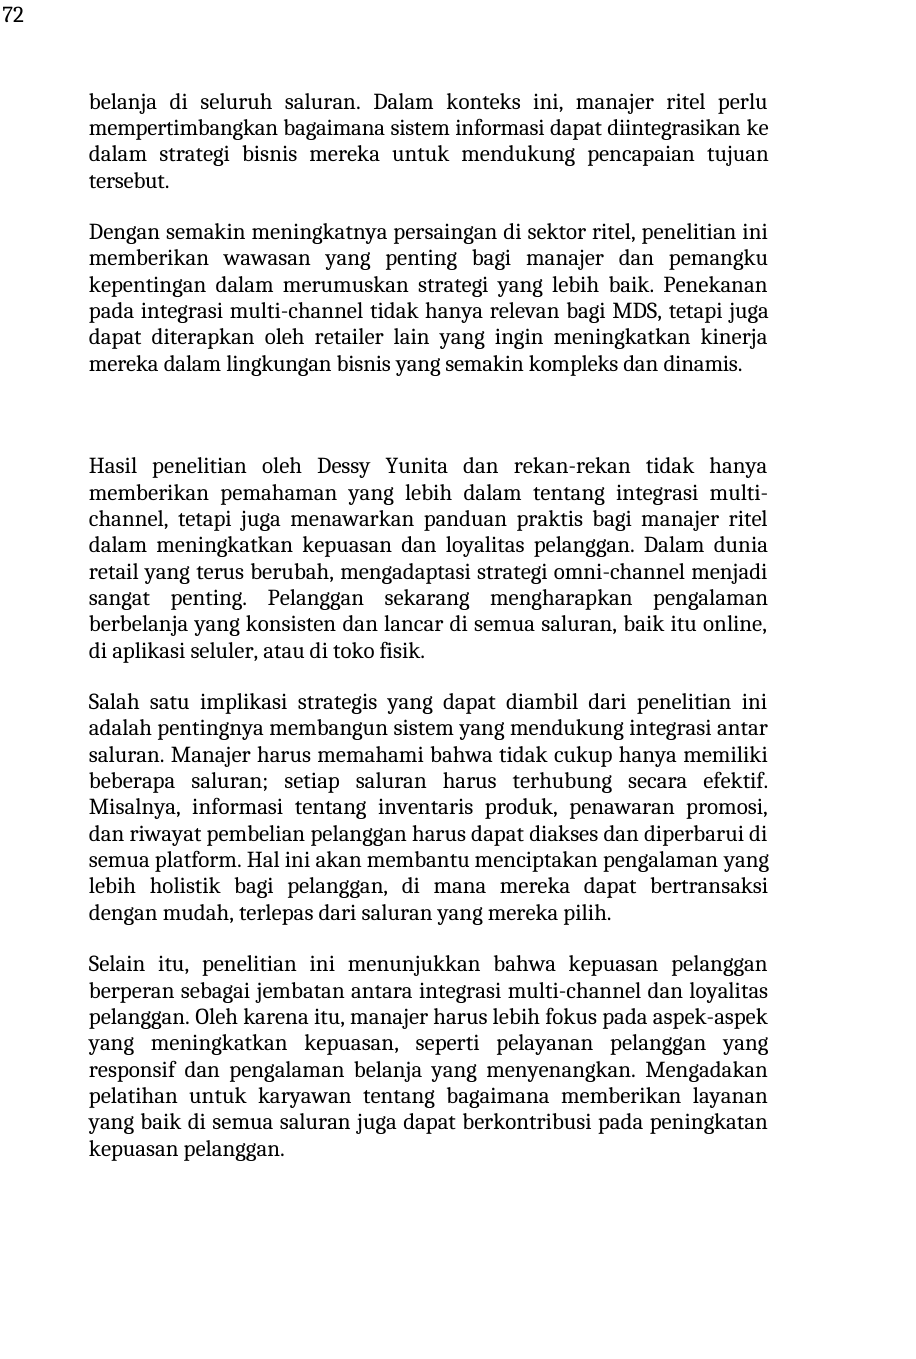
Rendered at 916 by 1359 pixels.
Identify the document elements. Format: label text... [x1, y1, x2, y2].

text Dengan semakin meningkatnya persaingan di sektor ritel, penelitian ini memberikan wawasan yang penting bagi manajer dan pemangku kepentingan dalam merumuskan strategi yang lebih baik. Penekanan pada integrasi multi-channel tidak hanya relevan bagi MDS, tetapi juga dapat diterapkan oleh retailer lain yang ingin meningkatkan kinerja mereka dalam lingkungan bisnis yang semakin kompleks dan dinamis. [89, 219, 769, 377]
text Salah satu implikasi strategis yang dapat diambil dari penelitian ini adalah pentingnya membangun sistem yang mendukung integrasi antar saluran. Manajer harus memahami bahwa tidak cukup hanya memiliki beberapa saluran; setiap saluran harus terhubung secara efektif. Misalnya, informasi tentang inventaris produk, penawaran promosi, dan riwayat pembelian pelanggan harus dapat diakses dan diperbarui di semua platform. Hal ini akan membantu menciptakan pengalaman yang lebih holistik bagi pelanggan, di mana mereka dapat bertransaksi dengan mudah, terlepas dari saluran yang mereka pilih. [89, 689, 769, 926]
text Hasil penelitian oleh Dessy Yunita dan rekan-rekan tidak hanya memberikan pemahaman yang lebih dalam tentang integrasi multi- channel, tetapi juga menawarkan panduan praktis bagi manajer ritel dalam meningkatkan kepuasan dan loyalitas pelanggan. Dalam dunia retail yang terus berubah, mengadaptasi strategi omni-channel menjadi sangat penting. Pelanggan sekarang mengharapkan pengalaman berbelanja yang konsisten dan lancar di semua saluran, baik itu online, di aplikasi seluler, atau di toko fisik. [89, 453, 769, 664]
text Selain itu, penelitian ini menunjukkan bahwa kepuasan pelanggan berperan sebagai jembatan antara integrasi multi-channel dan loyalitas pelanggan. Oleh karena itu, manajer harus lebih fokus pada aspek-aspek yang meningkatkan kepuasan, seperti pelayanan pelanggan yang responsif dan pengalaman belanja yang menyenangkan. Mengadakan pelatihan untuk karyawan tentang bagaimana memberikan layanan yang baik di semua saluran juga dapat berkontribusi pada peningkatan kepuasan pelanggan. [89, 951, 769, 1162]
text belanja di seluruh saluran. Dalam konteks ini, manajer ritel perlu mempertimbangkan bagaimana sistem informasi dapat diintegrasikan ke dalam strategi bisnis mereka untuk mendukung pencapaian tujuan tersebut. [89, 88, 769, 194]
